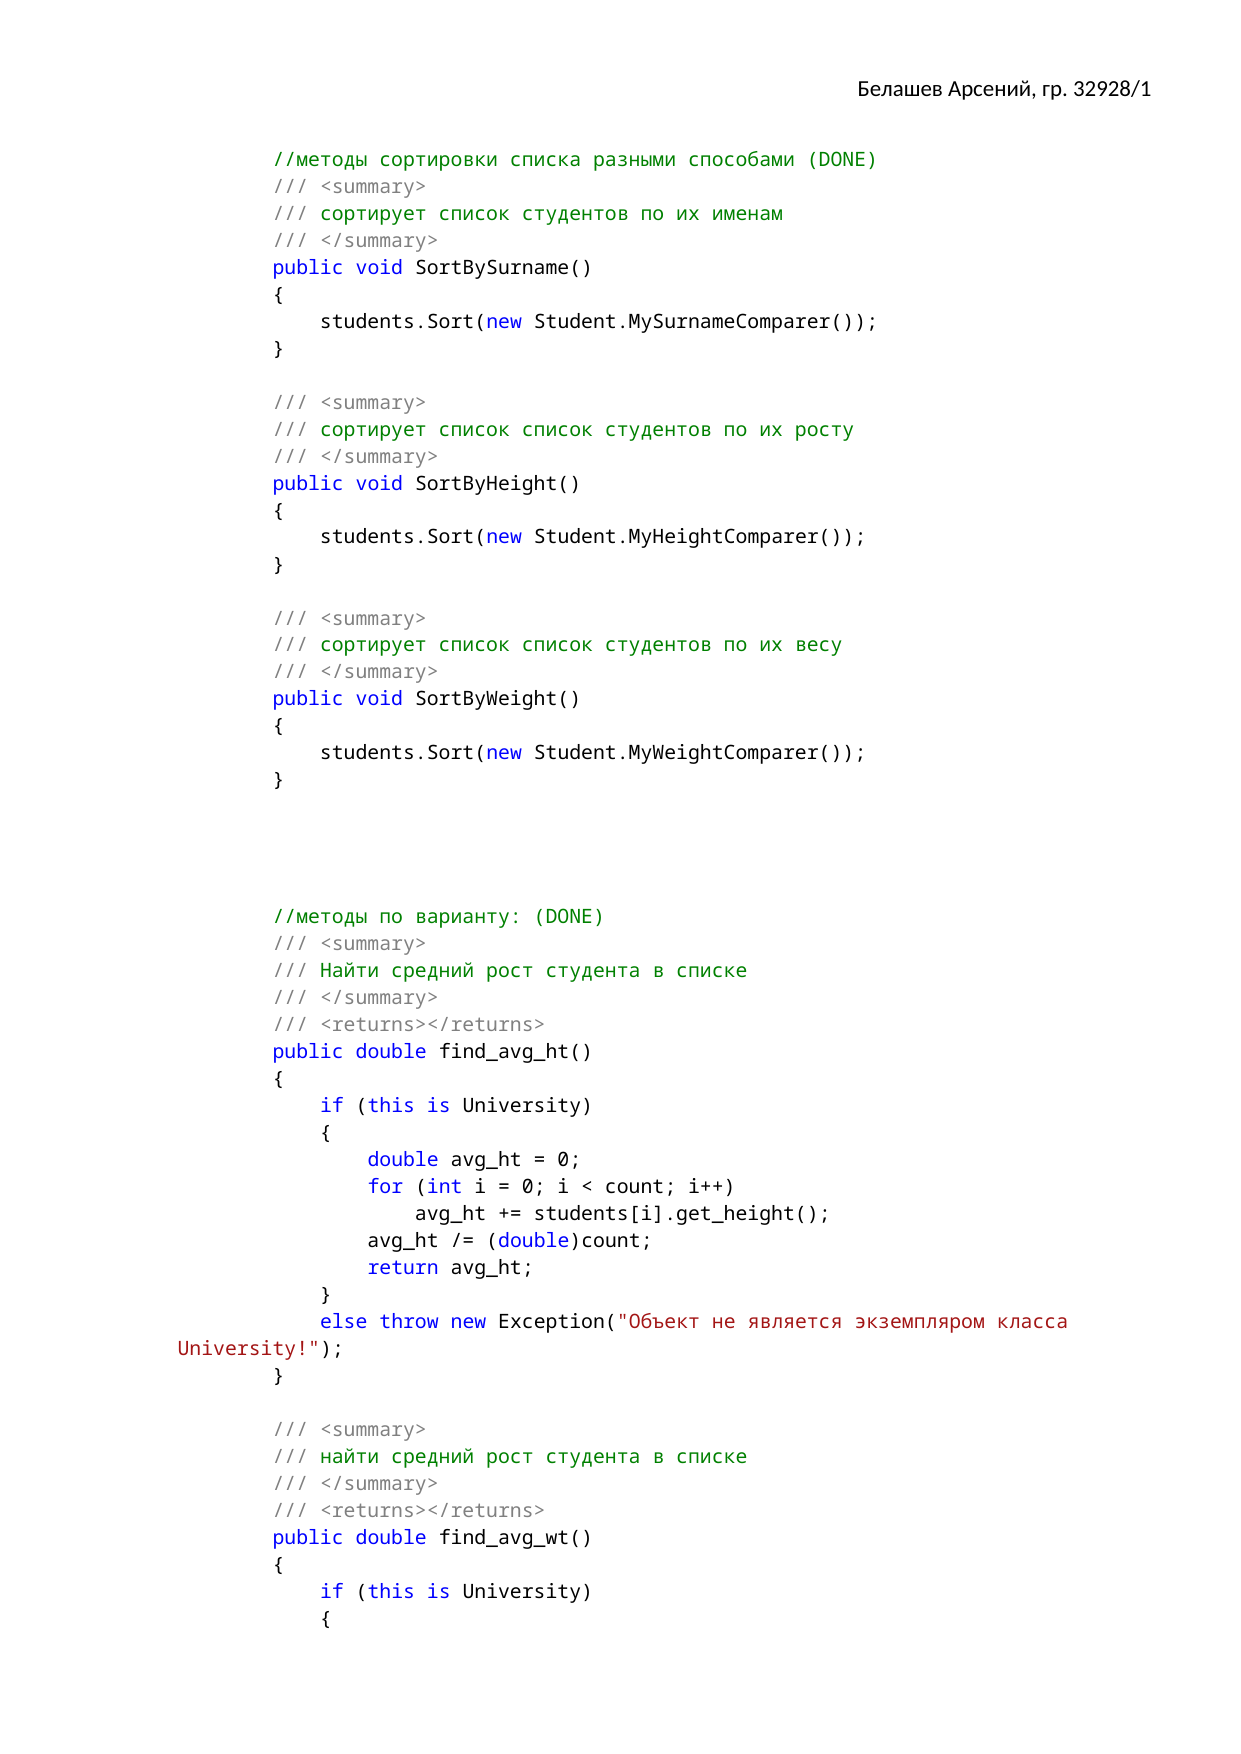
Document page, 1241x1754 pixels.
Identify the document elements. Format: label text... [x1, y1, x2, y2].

text public double find_avg_ht() [177, 1037, 1152, 1064]
text students.Sort(new Student.MyWeightComparer()); [177, 739, 1152, 766]
text /// <returns></returns> [177, 1496, 1152, 1523]
text } [177, 1280, 1152, 1307]
text /// <summary> [177, 172, 1152, 199]
text } [177, 334, 1152, 361]
text if (this is University) [177, 1091, 1152, 1118]
text public void SortByWeight() [177, 685, 1152, 712]
text students.Sort(new Student.MySurnameComparer()); [177, 307, 1152, 334]
text /// </summary> [177, 658, 1152, 685]
text /// сортирует список список студентов по их росту [177, 415, 1152, 442]
text /// </summary> [177, 983, 1152, 1011]
text } [177, 550, 1152, 577]
text for (int i = 0; i < count; i++) [177, 1172, 1152, 1199]
text /// </summary> [177, 1469, 1152, 1496]
text /// <summary> [177, 388, 1152, 415]
text { [177, 1550, 1152, 1577]
text /// </summary> [177, 442, 1152, 469]
text avg_ht += students[i].get_height(); [177, 1199, 1152, 1226]
text { [177, 712, 1152, 739]
text { [177, 1118, 1152, 1145]
text students.Sort(new Student.MyHeightСomparer()); [177, 523, 1152, 550]
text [177, 1307, 1152, 1361]
text /// Найти средний рост студента в списке [177, 957, 1152, 983]
text /// сортирует список список студентов по их весу [177, 631, 1152, 658]
text /// </summary> [177, 226, 1152, 253]
text public void SortBySurname() [177, 253, 1152, 280]
text return avg_ht; [177, 1253, 1152, 1280]
text double avg_ht = 0; [177, 1145, 1152, 1172]
text public void SortByHeight() [177, 469, 1152, 496]
text { [177, 1064, 1152, 1091]
text //методы сортировки списка разными способами (DONE) [177, 145, 1152, 172]
text { [177, 1604, 1152, 1631]
text //методы по варианту: (DONE) [177, 903, 1152, 929]
text /// <summary> [177, 1415, 1152, 1442]
text public double find_avg_wt() [177, 1523, 1152, 1550]
text if (this is University) [177, 1577, 1152, 1604]
text { [177, 496, 1152, 523]
text /// <summary> [177, 929, 1152, 957]
text /// сортирует список студентов по их именам [177, 199, 1152, 226]
text /// <returns></returns> [177, 1011, 1152, 1037]
text /// найти средний рост студента в списке [177, 1442, 1152, 1469]
text /// <summary> [177, 604, 1152, 631]
text } [177, 766, 1152, 793]
text } [177, 1361, 1152, 1388]
text { [177, 280, 1152, 307]
text avg_ht /= (double)count; [177, 1226, 1152, 1253]
